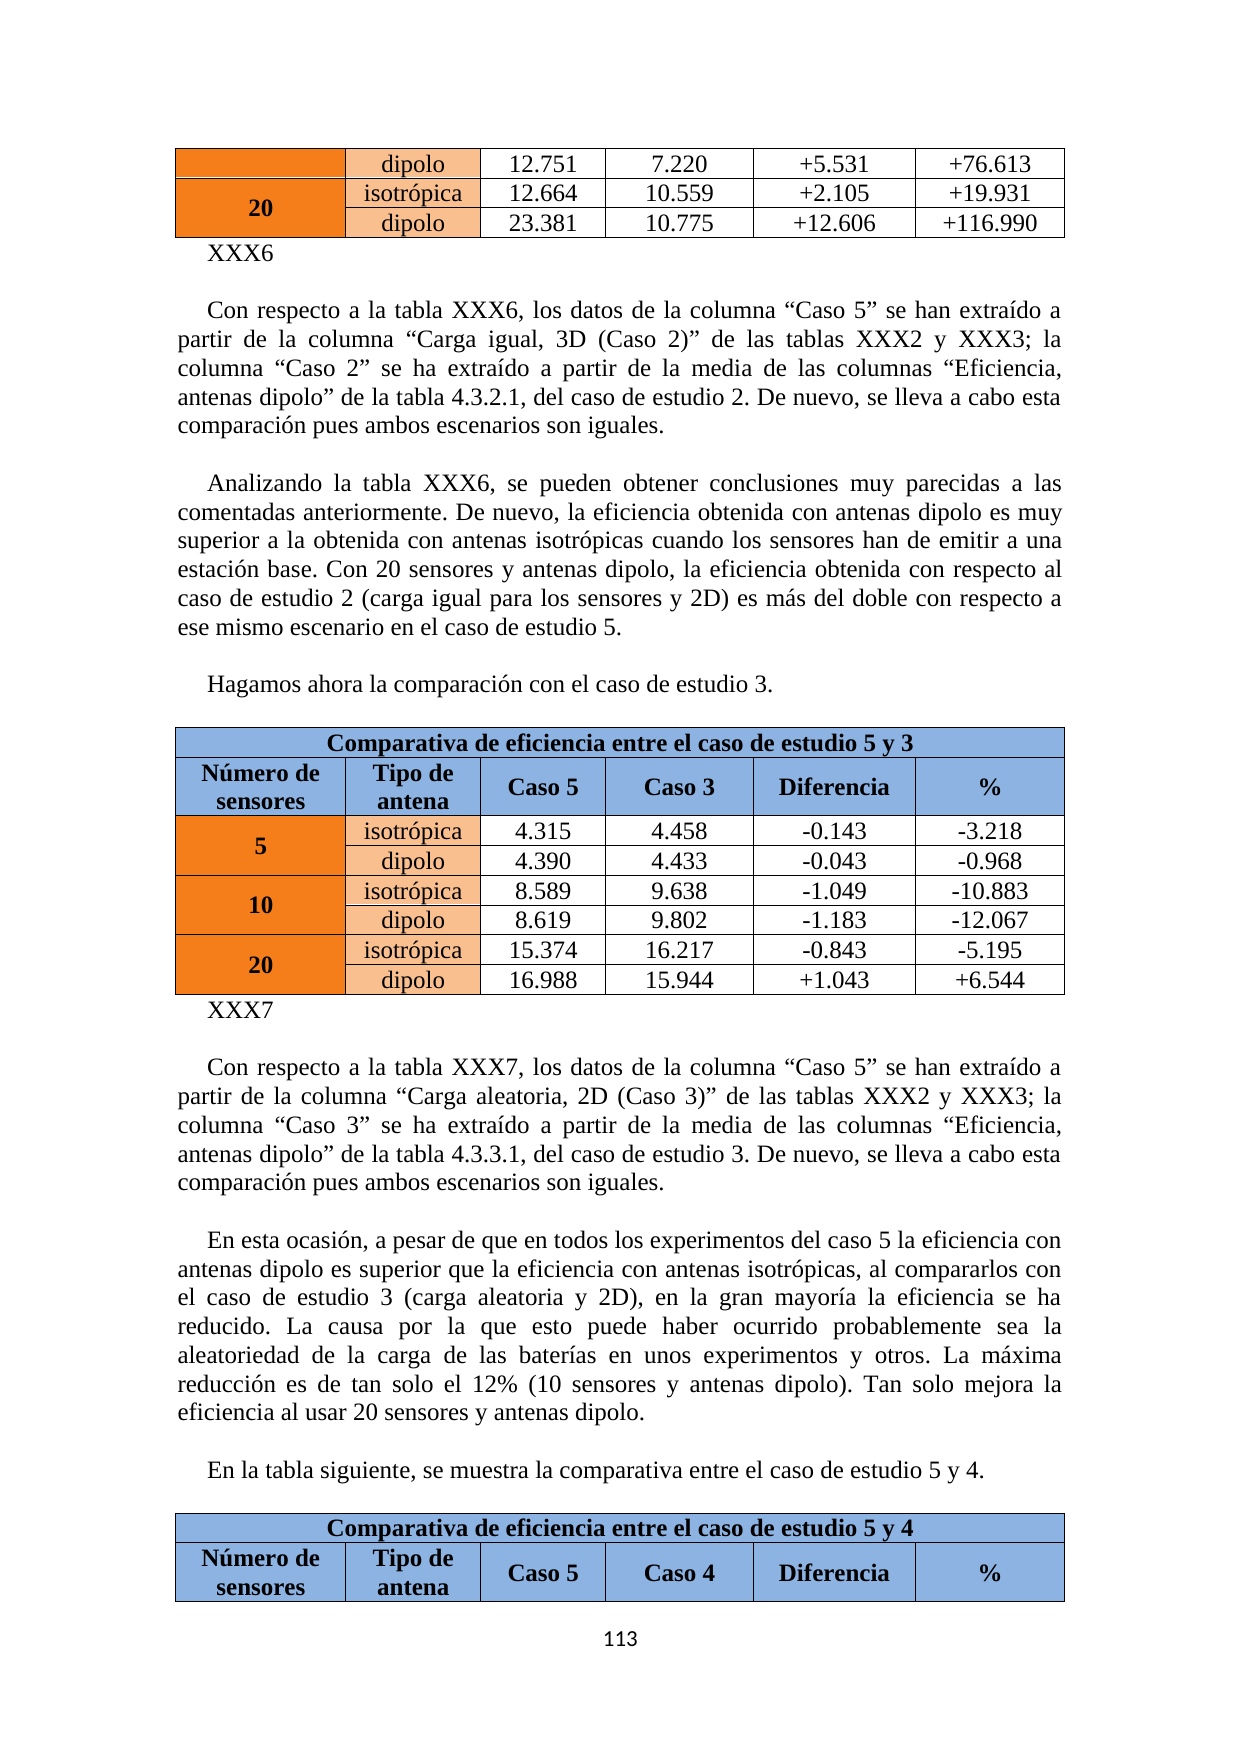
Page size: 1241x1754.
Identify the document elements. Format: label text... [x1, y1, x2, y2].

table_cell 12.751 [481, 149, 605, 177]
table_cell +12.606 [754, 208, 915, 237]
table_cell -10.883 [916, 876, 1064, 904]
table_cell 10.559 [606, 179, 753, 207]
table_cell 8.589 [481, 876, 605, 904]
table_cell -0.843 [754, 935, 915, 964]
table_cell 20 [176, 179, 345, 237]
table_cell 5 [176, 816, 345, 875]
table_cell isotrópica [346, 935, 480, 964]
table_cell +76.613 [916, 149, 1064, 177]
table_cell Caso 5 [481, 758, 605, 815]
table_cell 12.664 [481, 179, 605, 207]
table_cell 16.217 [606, 935, 753, 964]
table_cell 20 [176, 935, 345, 994]
table_cell -1.183 [754, 906, 915, 934]
text En esta ocasión, a pesar de que en todos los experimentos del caso 5 la eficiencia con antenas dipolo es superior que la eficiencia con antenas isotrópicas, al compararlos con el caso de estudio 3 (carga aleatoria y 2D), en la gran mayoría la eficiencia se ha reducido. La causa por la que esto puede haber ocurrido probablemente sea la aleatoriedad de la carga de las baterías en unos experimentos y otros. La máxima reducción es de tan solo el 12% (10 sensores y antenas dipolo). Tan solo mejora la eficiencia al usar 20 sensores y antenas dipolo. [177, 1225, 1063, 1426]
table_cell +116.990 [916, 208, 1064, 237]
table_cell +19.931 [916, 179, 1064, 207]
table_cell +1.043 [754, 965, 915, 994]
table_cell 23.381 [481, 208, 605, 237]
table_cell 8.619 [481, 906, 605, 934]
table_cell isotrópica [346, 179, 480, 207]
table_cell 4.458 [606, 816, 753, 845]
text Con respecto a la tabla XXX6, los datos de la columna “Caso 5” se han extraído a partir de la columna “Carga igual, 3D (Caso 2)” de las tablas XXX2 y XXX3; la columna “Caso 2” se ha extraído a partir de la media de las columnas “Eficiencia, antenas dipolo” de la tabla 4.3.2.1, del caso de estudio 2. De nuevo, se lleva a cabo esta comparación pues ambos escenarios son iguales. [177, 296, 1063, 439]
table_cell 9.638 [606, 876, 753, 904]
table_cell -5.195 [916, 935, 1064, 964]
table_cell Número de sensores [176, 758, 345, 815]
table_cell 4.315 [481, 816, 605, 845]
table_cell 10 [176, 876, 345, 934]
table_cell +2.105 [754, 179, 915, 207]
table_cell dipolo [346, 965, 480, 994]
table_cell Diferencia [754, 1543, 915, 1601]
table_cell dipolo [346, 846, 480, 875]
table_cell 9.802 [606, 906, 753, 934]
text Hagamos ahora la comparación con el caso de estudio 3. [177, 669, 1063, 698]
table_header Comparativa de eficiencia entre el caso de estudio 5 y 4 [176, 1514, 1064, 1542]
table_cell +5.531 [754, 149, 915, 177]
table_cell -12.067 [916, 906, 1064, 934]
text En la tabla siguiente, se muestra la comparativa entre el caso de estudio 5 y 4. [177, 1455, 1063, 1484]
table_cell 15.374 [481, 935, 605, 964]
text XXX7 [177, 995, 1063, 1024]
table_cell dipolo [346, 906, 480, 934]
table_cell Tipo de antena [346, 1543, 480, 1601]
table_cell % [916, 1543, 1064, 1601]
table_cell +6.544 [916, 965, 1064, 994]
table_cell Caso 4 [606, 1543, 753, 1601]
table_cell dipolo [346, 208, 480, 237]
table_cell Diferencia [754, 758, 915, 815]
table_cell isotrópica [346, 876, 480, 904]
table_cell 4.433 [606, 846, 753, 875]
table_cell % [916, 758, 1064, 815]
table_cell Caso 3 [606, 758, 753, 815]
table_cell 15.944 [606, 965, 753, 994]
text Analizando la tabla XXX6, se pueden obtener conclusiones muy parecidas a las comentadas anteriormente. De nuevo, la eficiencia obtenida con antenas dipolo es muy superior a la obtenida con antenas isotrópicas cuando los sensores han de emitir a una estación base. Con 20 sensores y antenas dipolo, la eficiencia obtenida con respecto al caso de estudio 2 (carga igual para los sensores y 2D) es más del doble con respecto a ese mismo escenario en el caso de estudio 5. [177, 468, 1063, 641]
table_cell -3.218 [916, 816, 1064, 845]
table_cell isotrópica [346, 816, 480, 845]
text XXX6 [177, 238, 1063, 267]
table_cell Tipo de antena [346, 758, 480, 815]
table_cell dipolo [346, 149, 480, 177]
table_cell 16.988 [481, 965, 605, 994]
table_cell -0.968 [916, 846, 1064, 875]
table_header Comparativa de eficiencia entre el caso de estudio 5 y 3 [176, 728, 1064, 757]
table_cell 10 [176, 149, 345, 177]
table_cell 4.390 [481, 846, 605, 875]
table_cell -1.049 [754, 876, 915, 904]
text Con respecto a la tabla XXX7, los datos de la columna “Caso 5” se han extraído a partir de la columna “Carga aleatoria, 2D (Caso 3)” de las tablas XXX2 y XXX3; la columna “Caso 3” se ha extraído a partir de la media de las columnas “Eficiencia, antenas dipolo” de la tabla 4.3.3.1, del caso de estudio 3. De nuevo, se lleva a cabo esta comparación pues ambos escenarios son iguales. [177, 1052, 1063, 1196]
table_cell Caso 5 [481, 1543, 605, 1601]
table_cell Número de sensores [176, 1543, 345, 1601]
table_cell -0.143 [754, 816, 915, 845]
table_cell 10.775 [606, 208, 753, 237]
table_cell -0.043 [754, 846, 915, 875]
table_cell 7.220 [606, 149, 753, 177]
